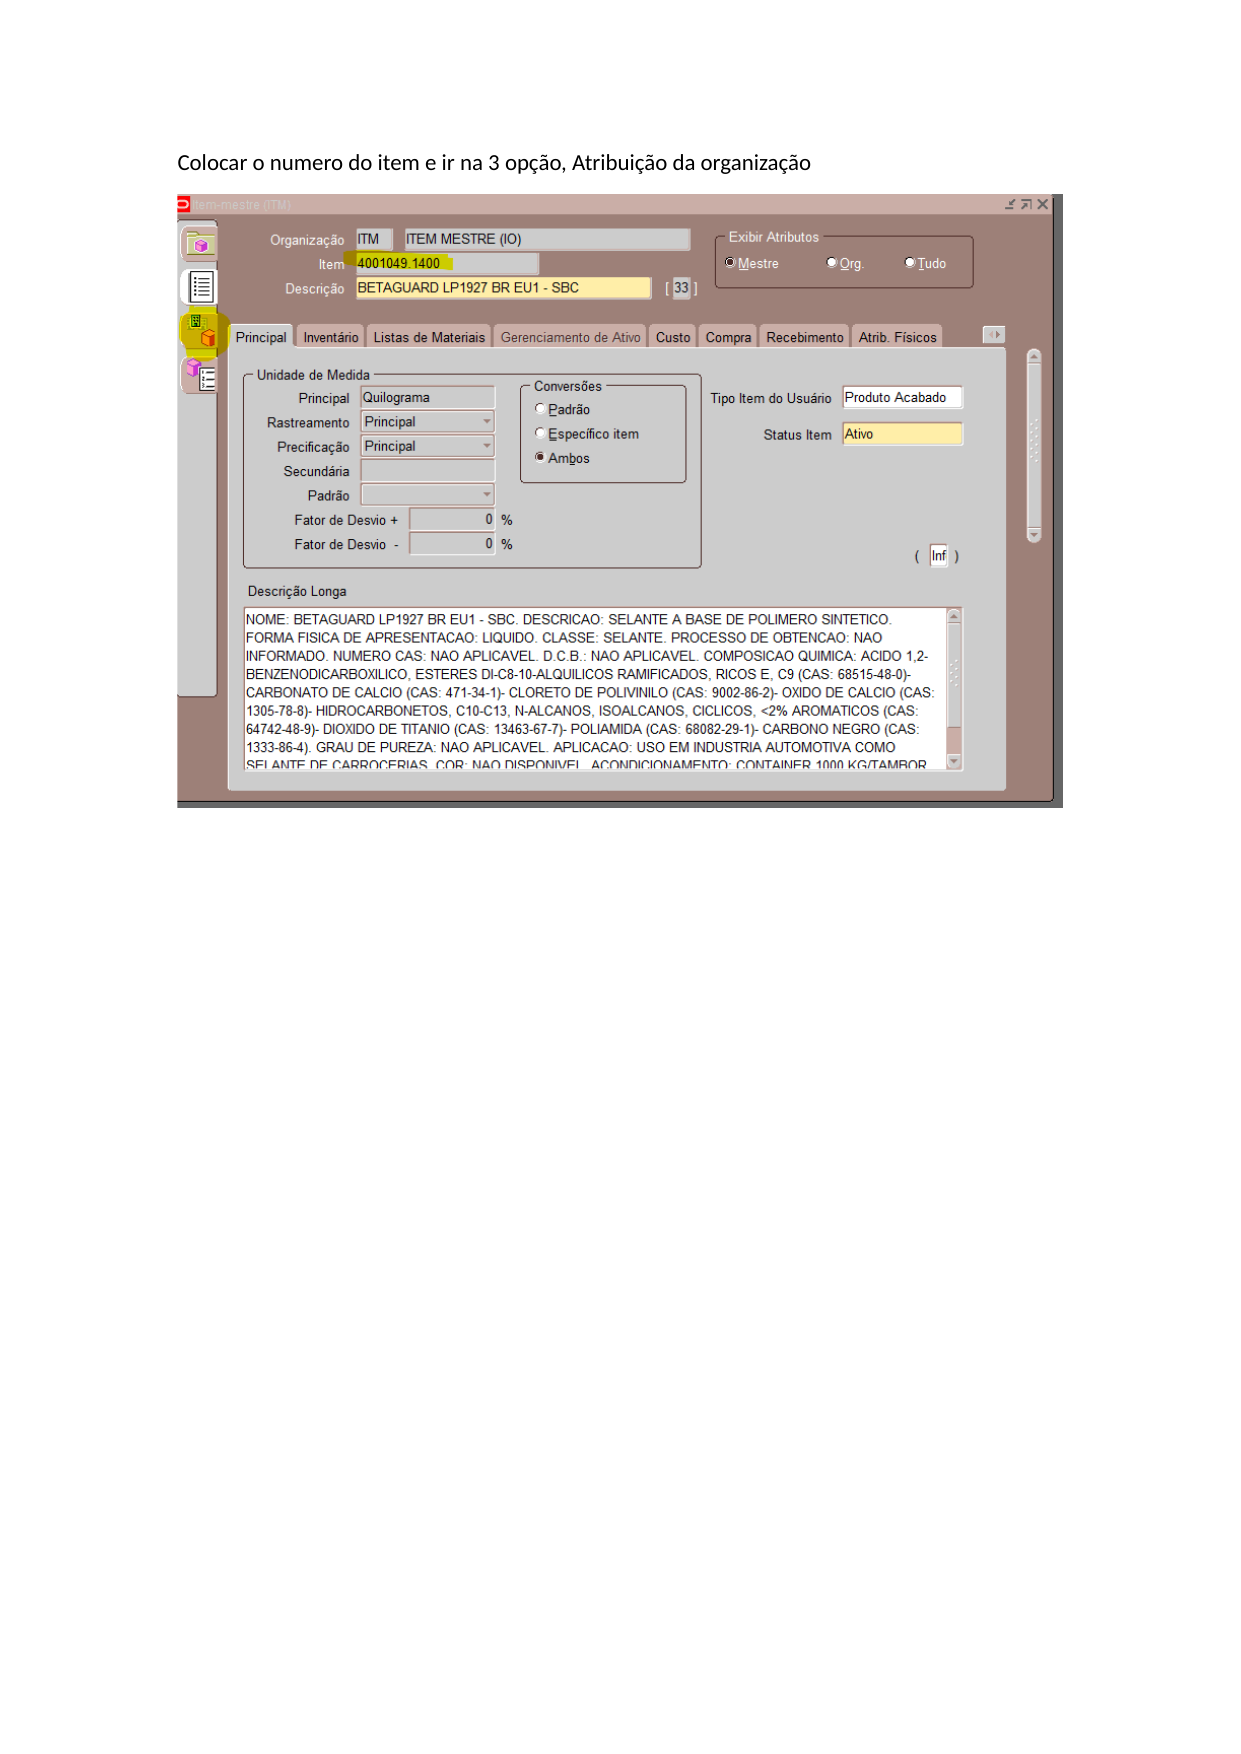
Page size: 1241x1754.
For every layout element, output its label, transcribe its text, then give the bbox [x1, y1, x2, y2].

picture [177, 194, 1063, 808]
text Colocar o numero do item e ir na 3 opção, Atribuição da organização [177, 148, 1063, 176]
